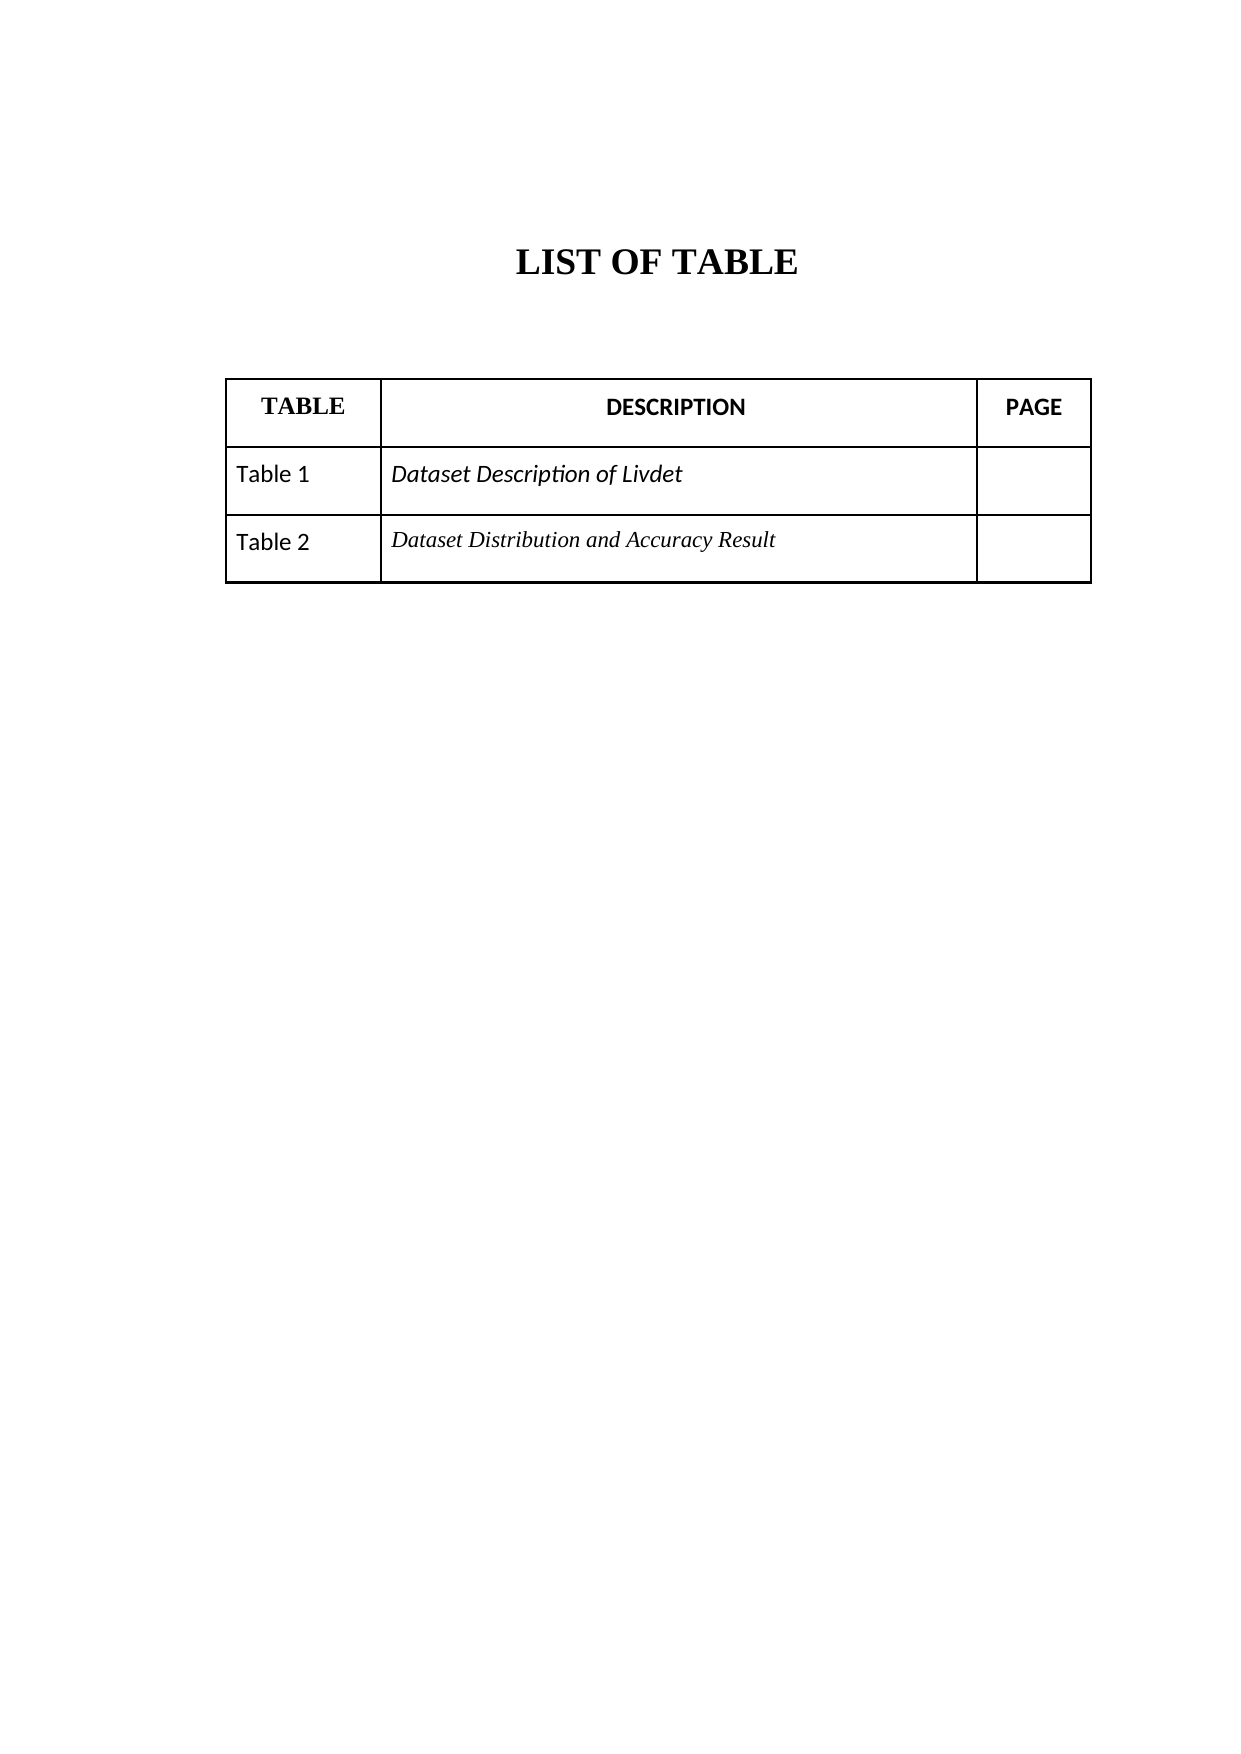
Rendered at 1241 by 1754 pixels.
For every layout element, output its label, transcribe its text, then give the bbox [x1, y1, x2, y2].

table_cell Table 1 [227, 448, 380, 514]
table_cell Dataset Description of Livdet [382, 448, 976, 514]
text LIST OF TABLE [224, 239, 1090, 282]
table_cell [978, 448, 1090, 514]
table_header TABLE [227, 380, 380, 446]
table_header DESCRIPTION [382, 380, 976, 446]
table_header PAGE [978, 380, 1090, 446]
table_cell Dataset Distribution and Accuracy Result [382, 516, 976, 581]
table_cell Table 2 [227, 516, 380, 581]
table_cell [978, 516, 1090, 581]
